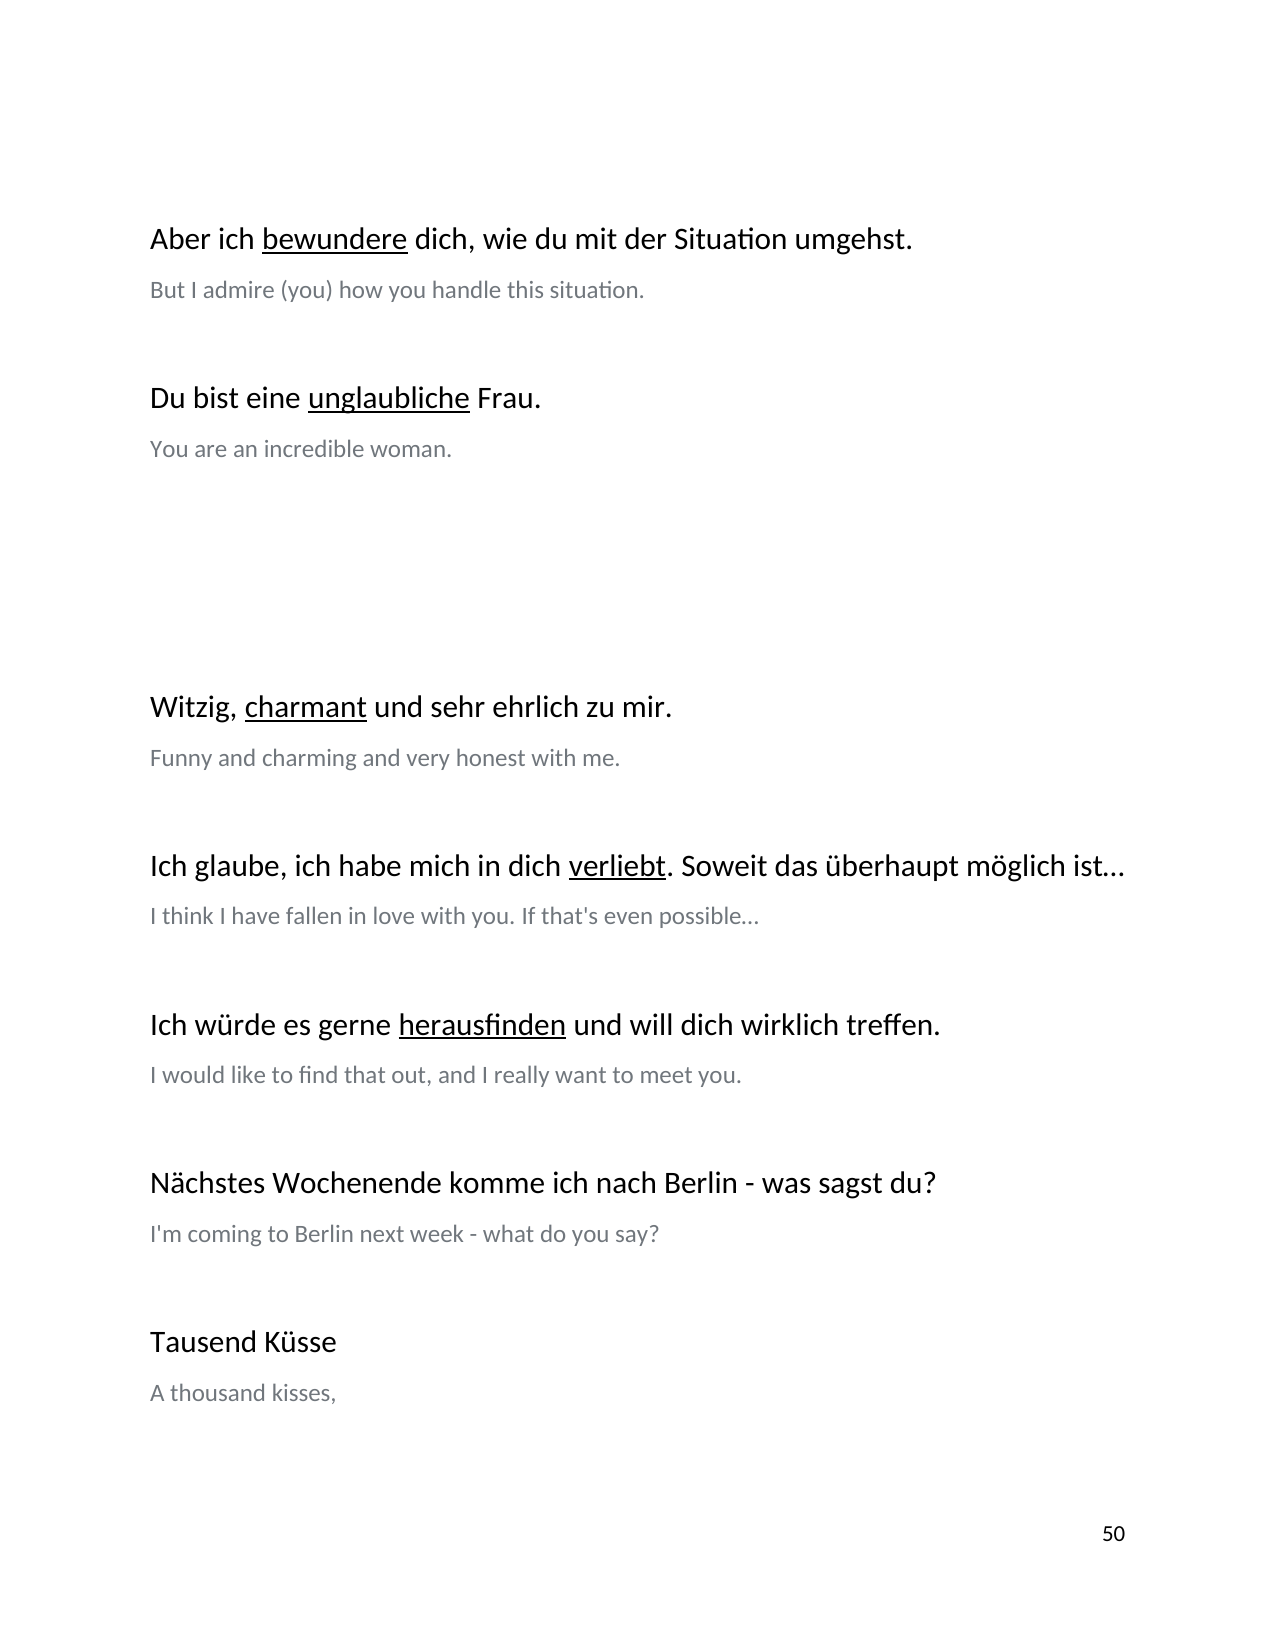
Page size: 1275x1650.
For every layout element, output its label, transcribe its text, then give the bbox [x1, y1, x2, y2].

text I'm coming to Berlin next week - what do you say? [150, 1218, 1125, 1249]
text You are an incredible woman. [150, 433, 1125, 463]
text A thousand kisses, [150, 1377, 1125, 1408]
text I think I have fallen in love with you. If that's even possible… [150, 901, 1125, 931]
text Witzig, charmant und sehr ehrlich zu mir. [150, 687, 1125, 725]
text Ich glaube, ich habe mich in dich verliebt. Soweit das überhaupt möglich ist… [150, 846, 1125, 884]
text Aber ich bewundere dich, wie du mit der Situation umgehst. [150, 219, 1125, 257]
text I would like to find that out, and I really want to meet you. [150, 1059, 1125, 1090]
text But I admire (you) how you handle this situation. [150, 274, 1125, 305]
text Tausend Küsse [150, 1322, 1125, 1360]
text Ich würde es gerne herausfinden und will dich wirklich treffen. [150, 1004, 1125, 1043]
text Du bist eine unglaubliche Frau. [150, 378, 1125, 416]
text Funny and charming and very honest with me. [150, 742, 1125, 772]
text Nächstes Wochenende komme ich nach Berlin - was sagst du? [150, 1163, 1125, 1202]
